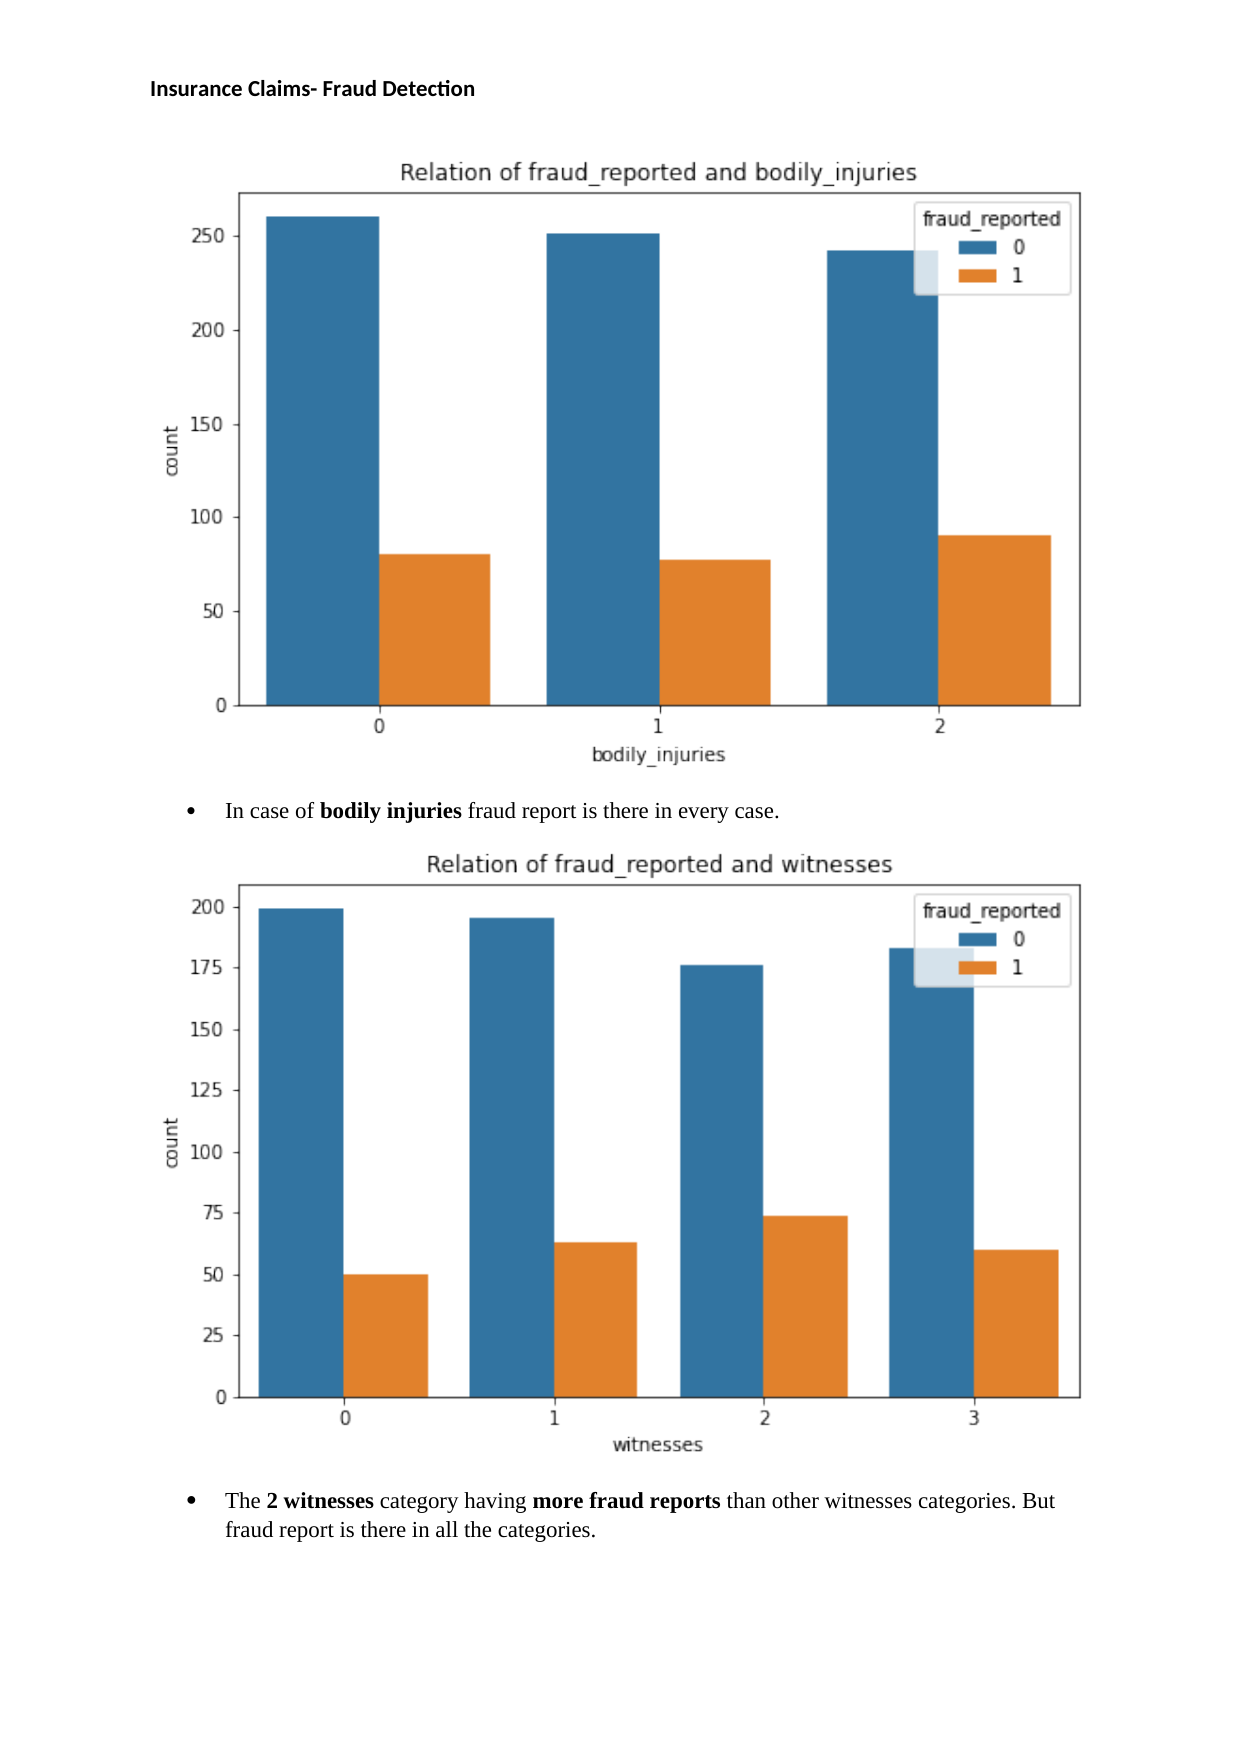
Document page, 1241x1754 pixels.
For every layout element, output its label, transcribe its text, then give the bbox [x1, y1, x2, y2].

list The 2 witnesses category having more fraud reports than other witnesses categories. But fraud report is there in all the categories. [187, 1487, 1090, 1542]
list In case of bodily injuries fraud report is there in every case. [187, 797, 1090, 823]
picture [150, 150, 1091, 779]
picture [150, 842, 1091, 1469]
